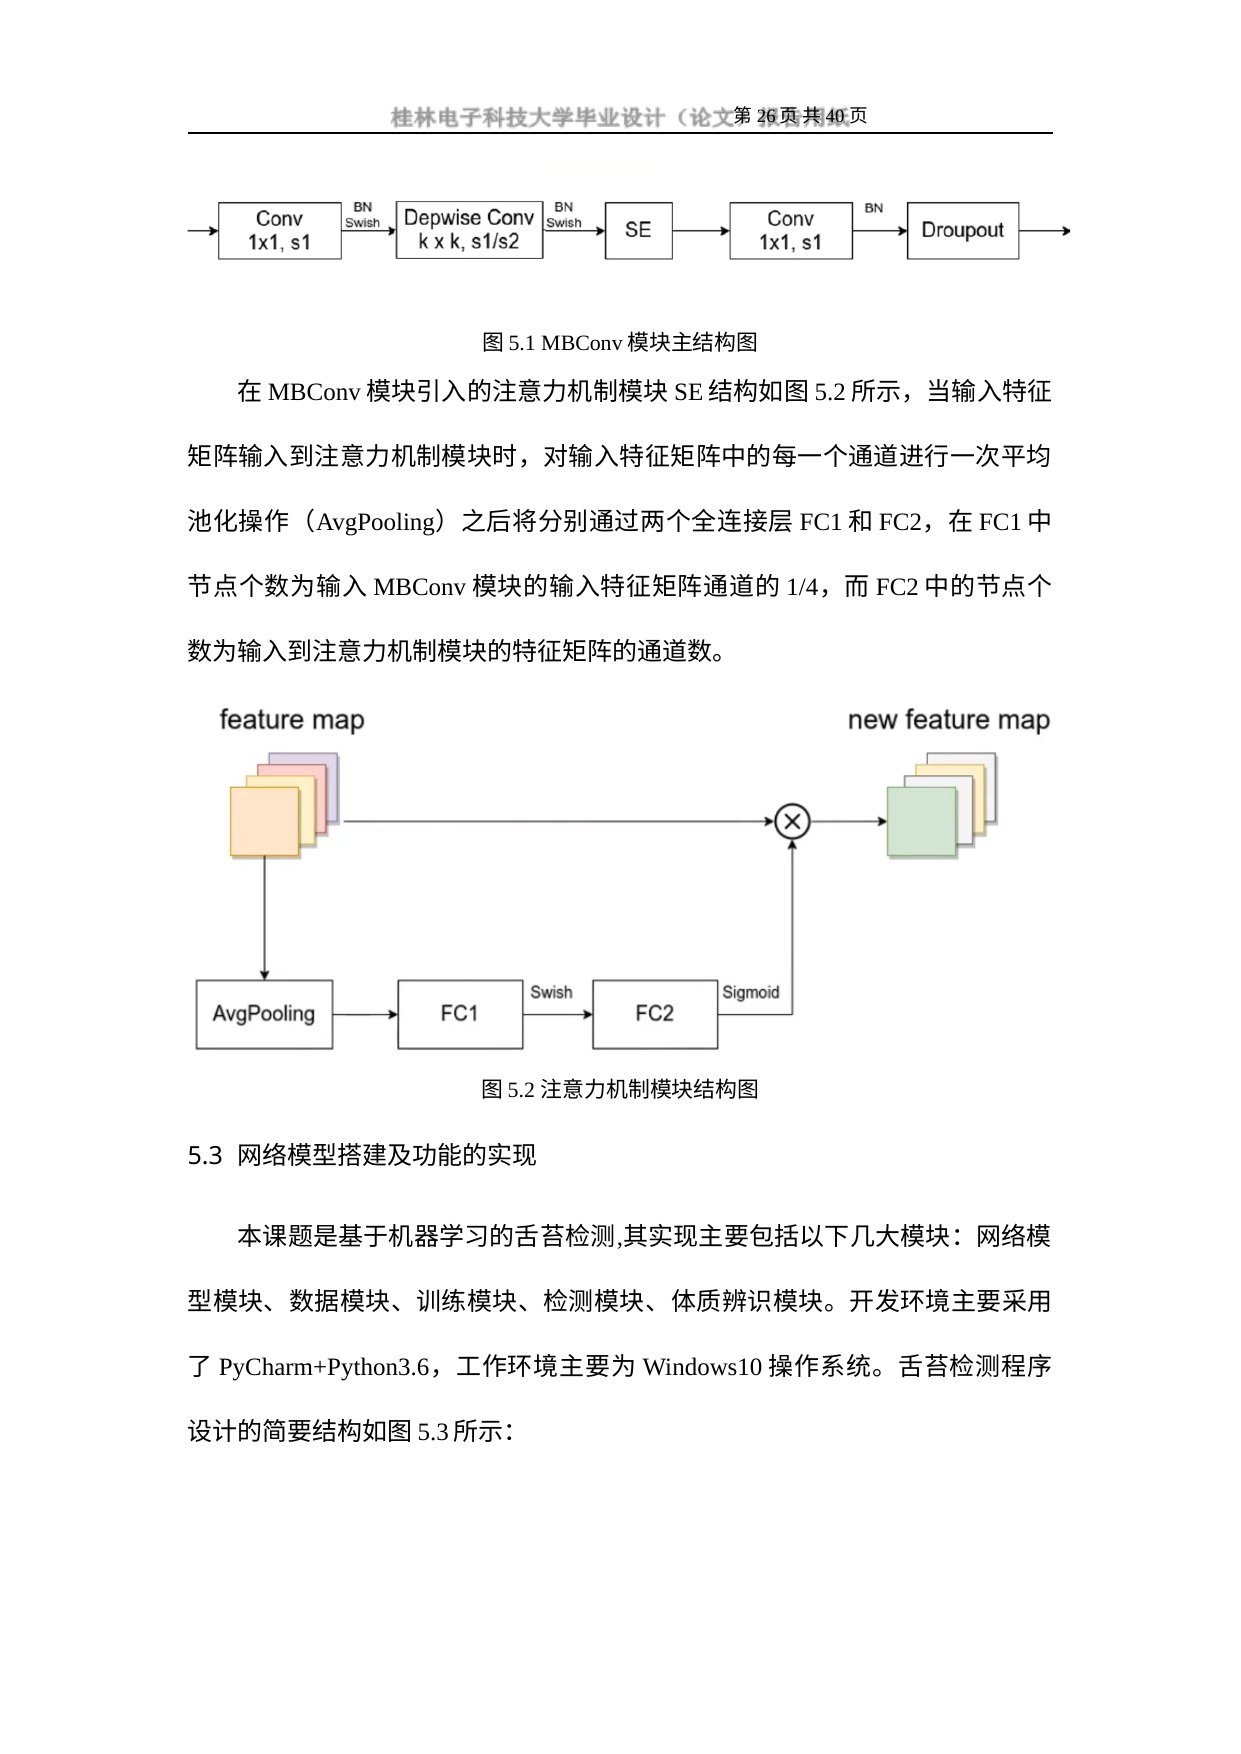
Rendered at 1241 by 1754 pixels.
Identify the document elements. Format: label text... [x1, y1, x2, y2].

picture [388, 105, 853, 132]
text 本课题是基于机器学习的舌苔检测,其实现主要包括以下几大模块：网络模型模块、数据模块、训练模块、检测模块、体质辨识模块。开发环境主要采用了PyCharm+Python3.6，工作环境主要为Windows10操作系统。舌苔检测程序设计的简要结构如图5.3所示： [187, 1202, 1053, 1462]
picture [187, 162, 1071, 299]
subtitle 网络模型搭建及功能的实现 [187, 1121, 1053, 1186]
text 在MBConv模块引入的注意力机制模块SE结构如图5.2所示，当输入特征矩阵输入到注意力机制模块时，对输入特征矩阵中的每一个通道进行一次平均池化操作（AvgPooling）之后将分别通过两个全连接层FC1和FC2，在FC1中节点个数为输入MBConv模块的输入特征矩阵通道的1/4，而FC2中的节点个数为输入到注意力机制模块的特征矩阵的通道数。 [187, 357, 1053, 682]
text 图5.2 注意力机制模块结构图 [187, 1072, 1053, 1104]
picture [187, 682, 1053, 1068]
text 图5.1 MBConv模块主结构图 [187, 324, 1053, 357]
